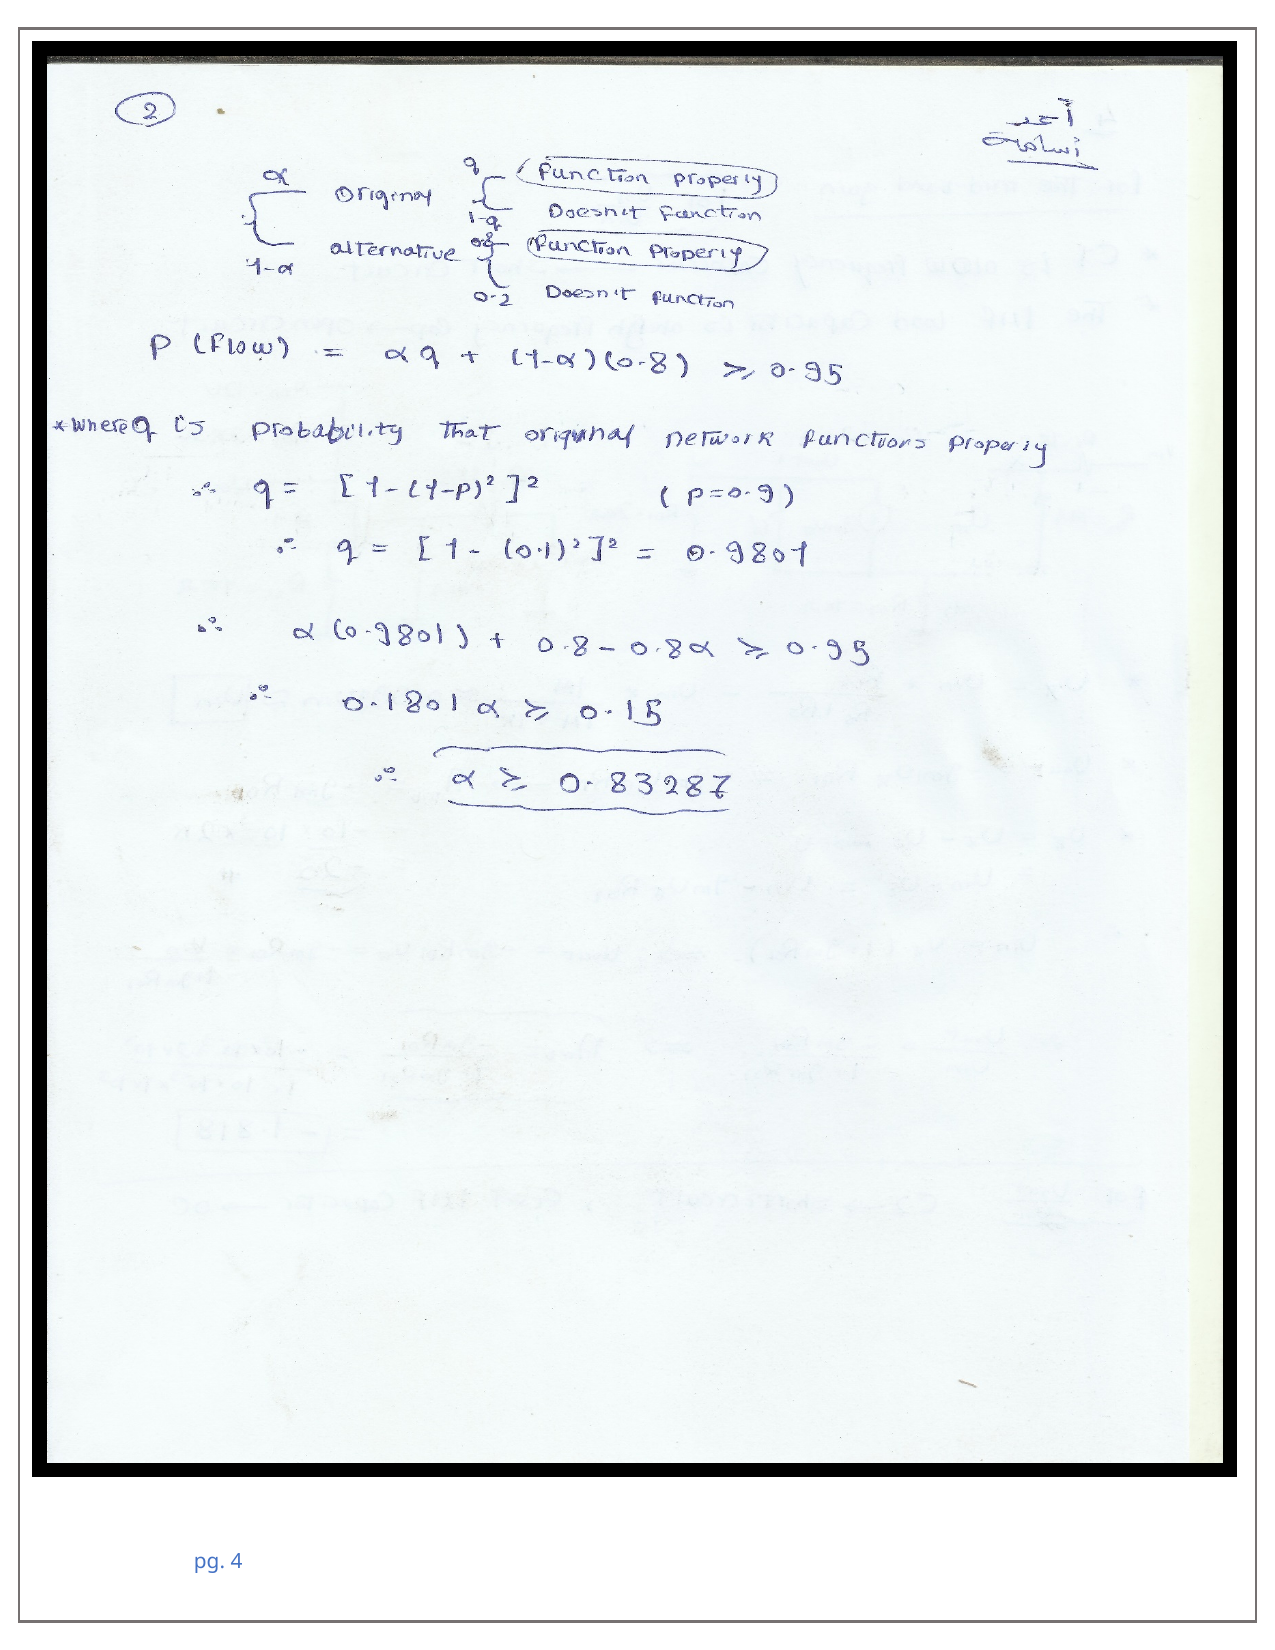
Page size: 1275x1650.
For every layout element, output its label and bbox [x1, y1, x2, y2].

picture [47, 56, 1223, 1463]
